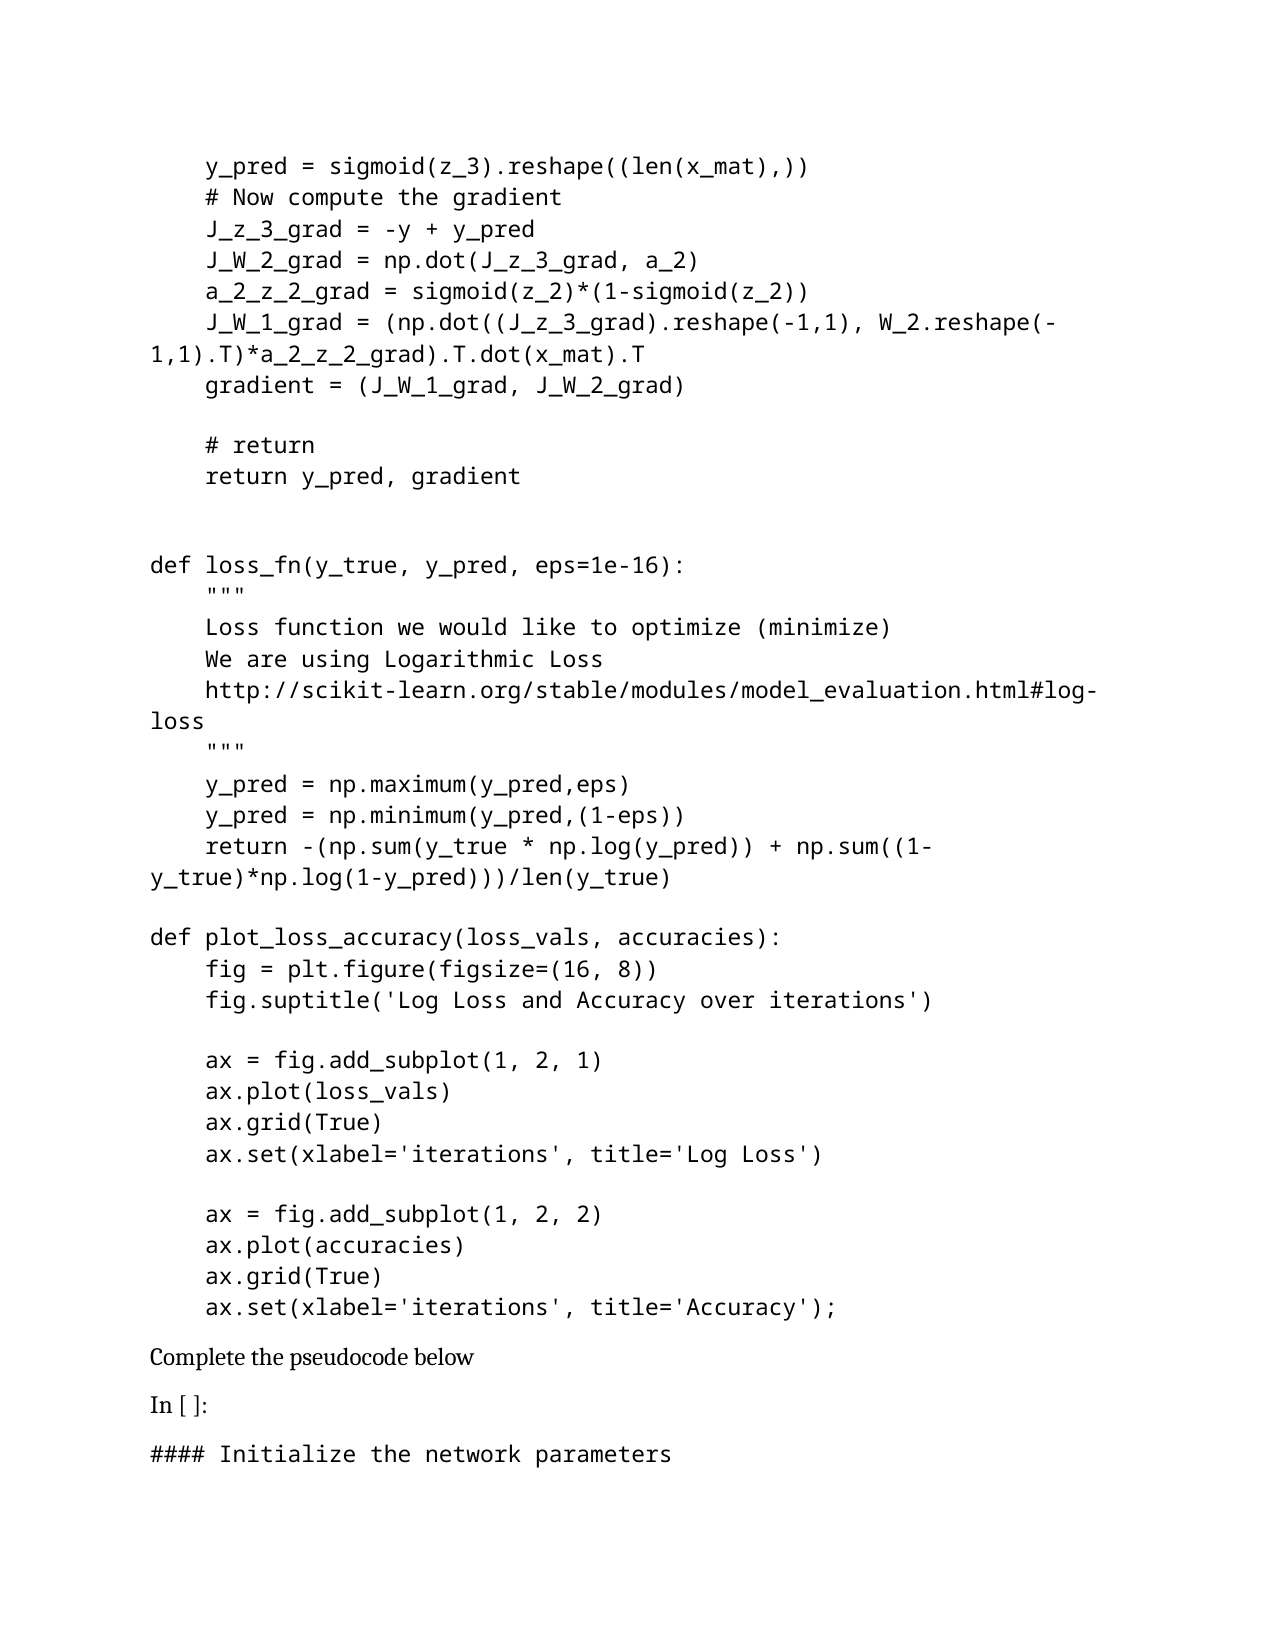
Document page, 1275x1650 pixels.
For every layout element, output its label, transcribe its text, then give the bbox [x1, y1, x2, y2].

text Complete the pseudocode below [150, 1343, 1125, 1372]
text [150, 150, 1125, 1322]
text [150, 1438, 1125, 1498]
text In [ ]: [150, 1391, 1125, 1419]
